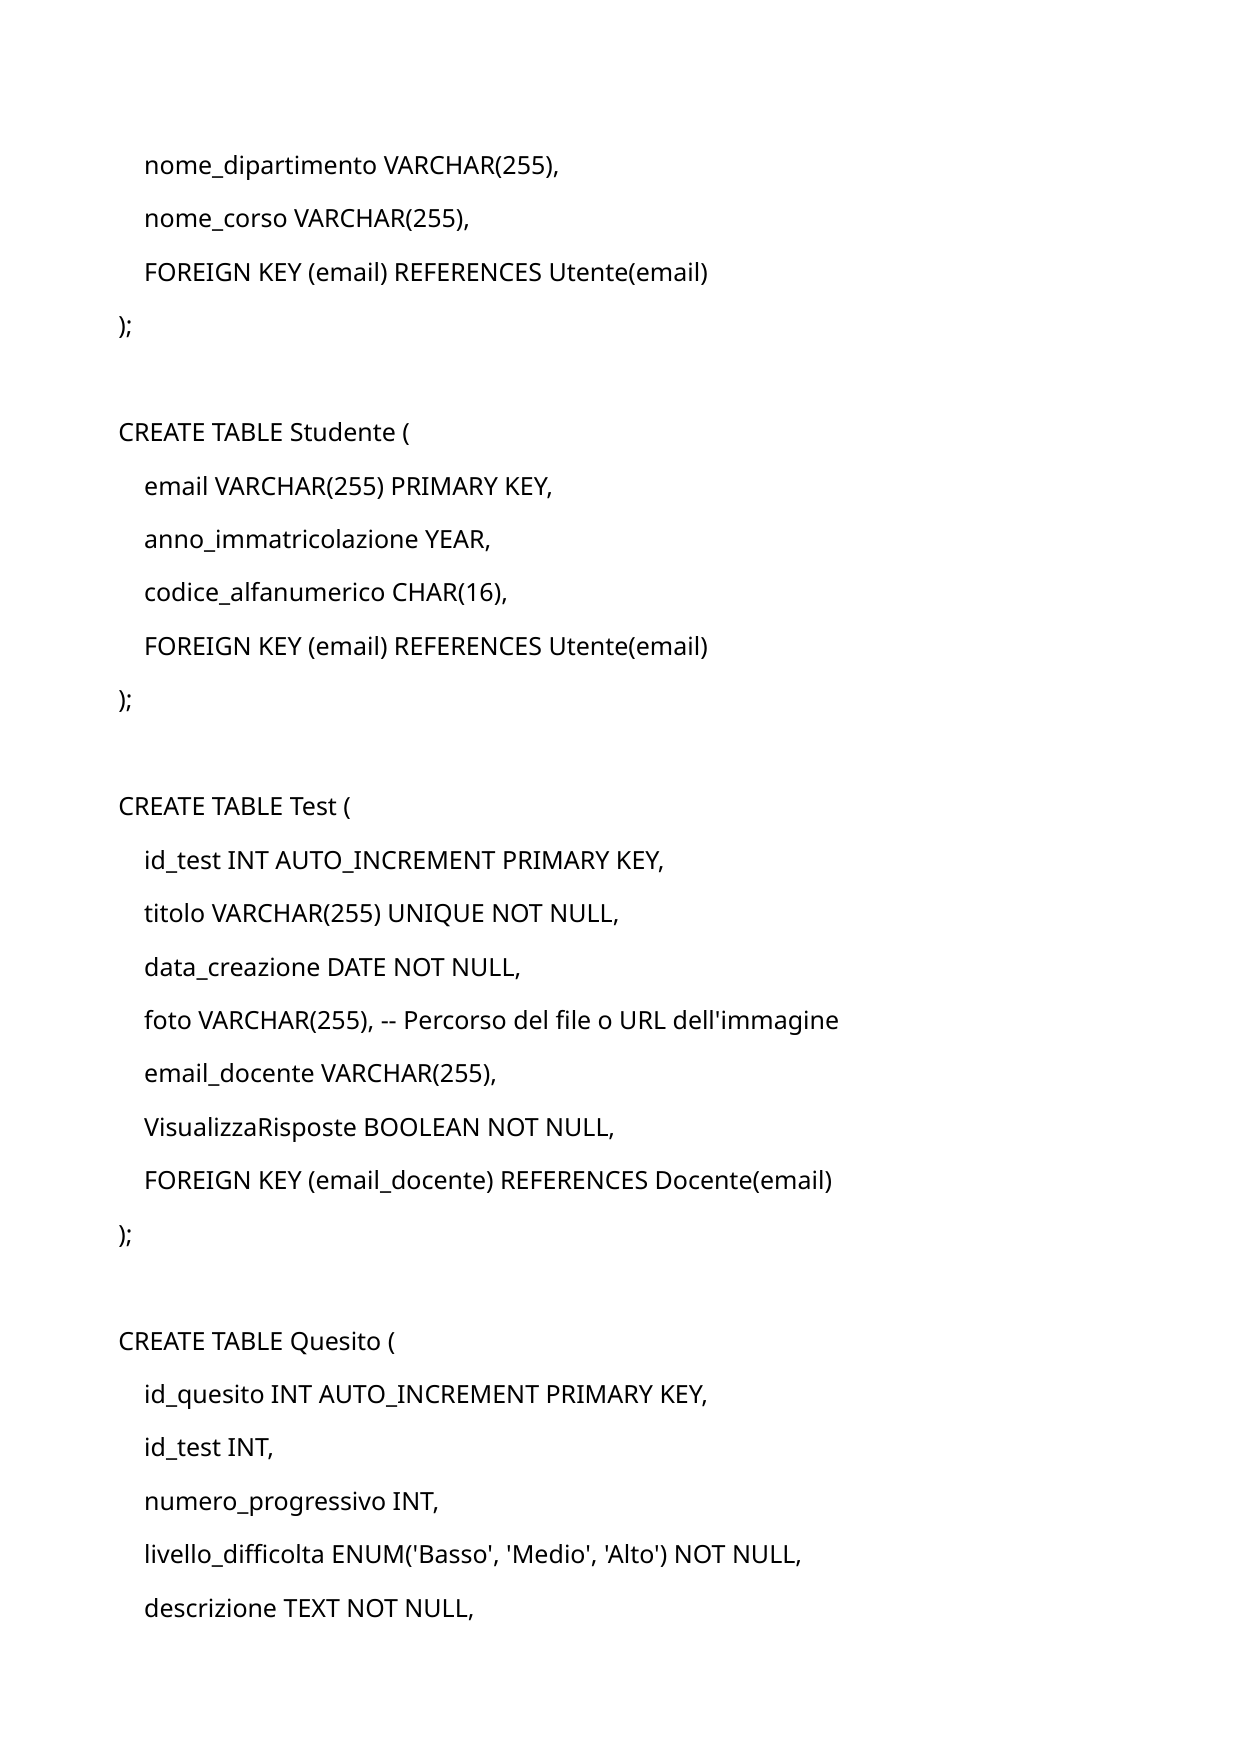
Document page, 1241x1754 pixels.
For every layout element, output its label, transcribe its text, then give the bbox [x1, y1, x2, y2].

text anno_immatricolazione YEAR, [118, 522, 1122, 556]
text numero_progressivo INT, [118, 1483, 1122, 1518]
text data_creazione DATE NOT NULL, [118, 949, 1122, 983]
text id_test INT, [118, 1430, 1122, 1464]
text FOREIGN KEY (email) REFERENCES Utente(email) [118, 628, 1122, 663]
text nome_dipartimento VARCHAR(255), [118, 148, 1122, 182]
text id_test INT AUTO_INCREMENT PRIMARY KEY, [118, 842, 1122, 876]
text ); [118, 308, 1122, 342]
text foto VARCHAR(255), -- Percorso del file o URL dell'immagine [118, 1003, 1122, 1037]
text livello_difficolta ENUM('Basso', 'Medio', 'Alto') NOT NULL, [118, 1537, 1122, 1571]
text email VARCHAR(255) PRIMARY KEY, [118, 468, 1122, 502]
text codice_alfanumerico CHAR(16), [118, 575, 1122, 609]
text titolo VARCHAR(255) UNIQUE NOT NULL, [118, 896, 1122, 930]
text CREATE TABLE Quesito ( [118, 1323, 1122, 1357]
text nome_corso VARCHAR(255), [118, 201, 1122, 235]
text CREATE TABLE Studente ( [118, 415, 1122, 449]
text email_docente VARCHAR(255), [118, 1056, 1122, 1090]
text FOREIGN KEY (email_docente) REFERENCES Docente(email) [118, 1163, 1122, 1197]
text VisualizzaRisposte BOOLEAN NOT NULL, [118, 1109, 1122, 1143]
text descrizione TEXT NOT NULL, [118, 1590, 1122, 1624]
text ); [118, 682, 1122, 716]
text CREATE TABLE Test ( [118, 789, 1122, 823]
text FOREIGN KEY (email) REFERENCES Utente(email) [118, 254, 1122, 288]
text ); [118, 1216, 1122, 1250]
text id_quesito INT AUTO_INCREMENT PRIMARY KEY, [118, 1377, 1122, 1411]
